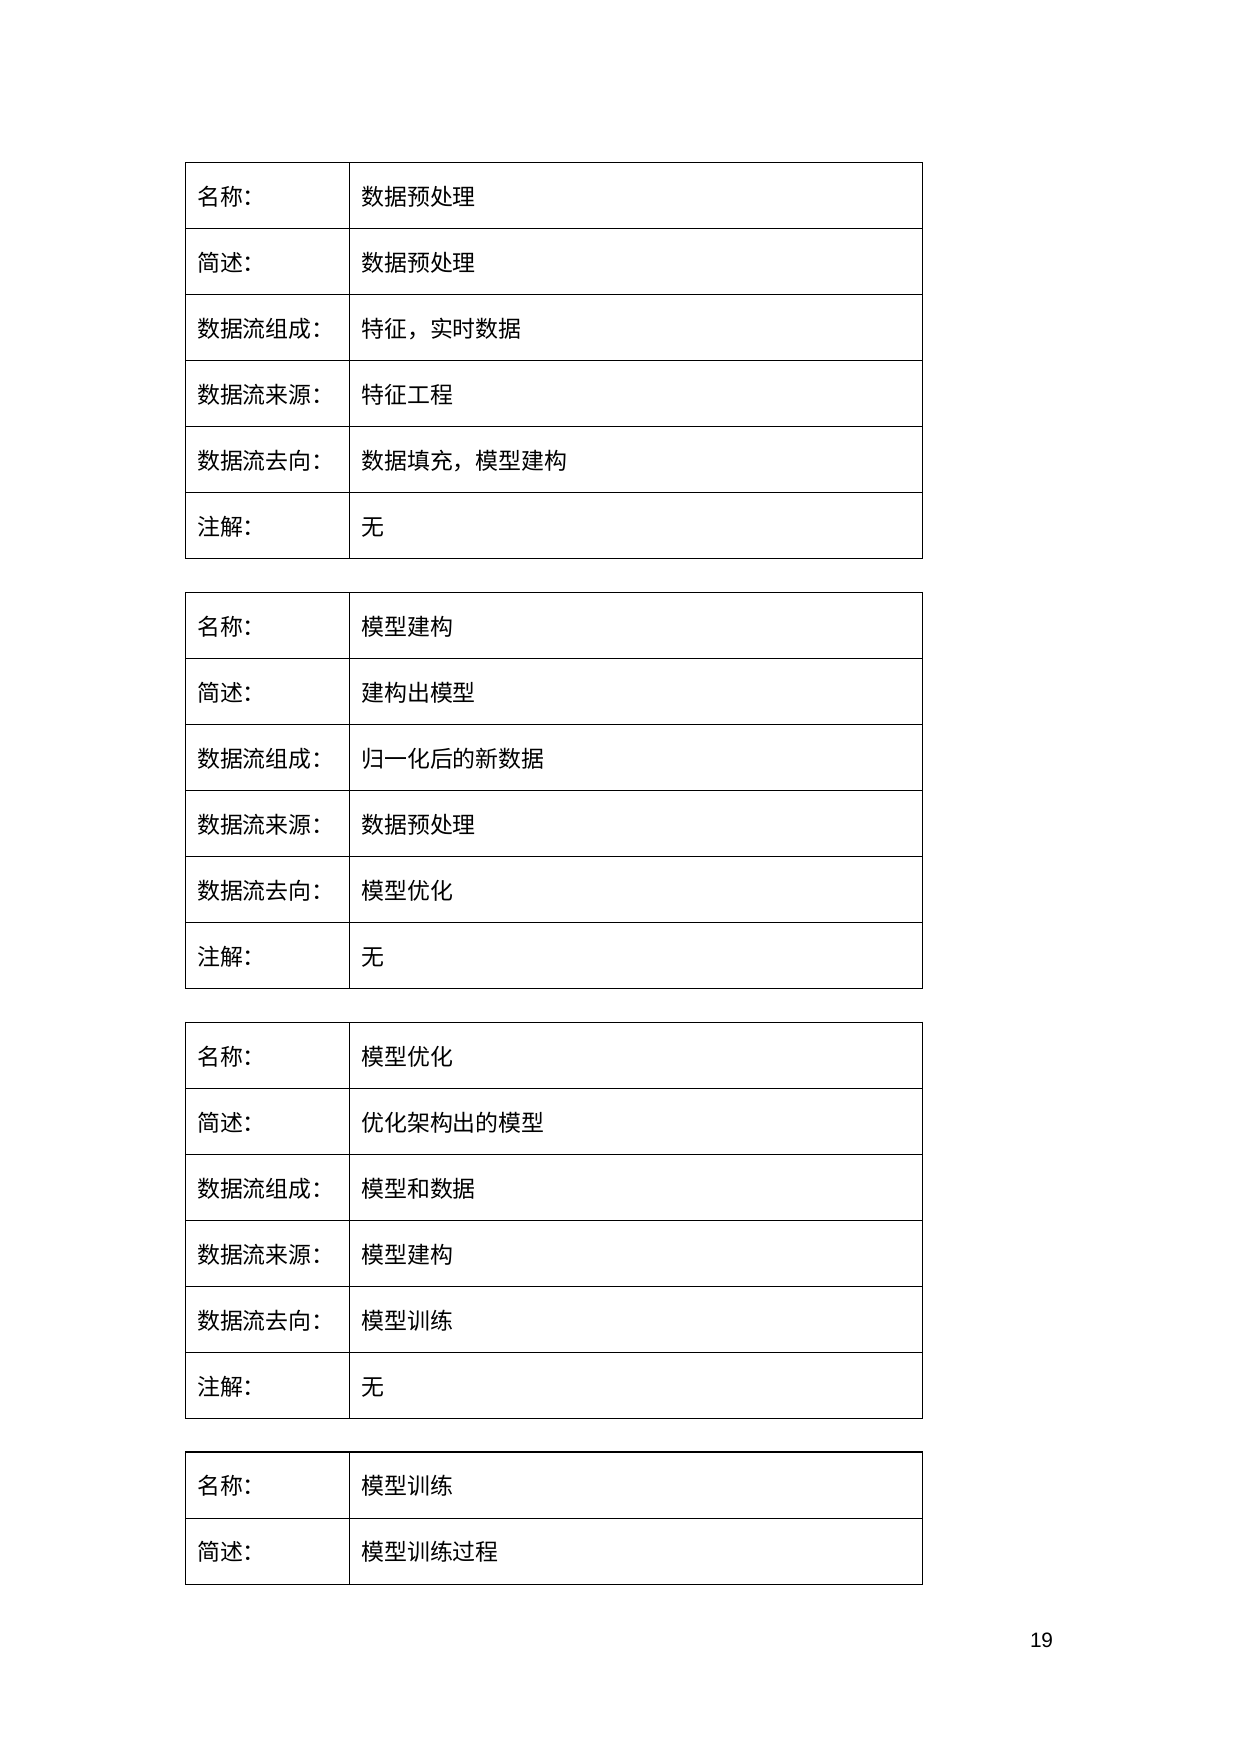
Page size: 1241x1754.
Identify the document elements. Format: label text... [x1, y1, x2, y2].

table_cell 特征工程 [350, 361, 922, 426]
table_cell 数据流组成： [186, 725, 349, 790]
table_header 模型优化 [350, 1023, 922, 1088]
table_header 名称： [186, 1023, 349, 1088]
table_header 名称： [186, 1453, 349, 1517]
table_cell 简述： [186, 1089, 349, 1154]
table_cell 数据预处理 [350, 791, 922, 856]
table_cell 数据填充，模型建构 [350, 427, 922, 492]
table_cell 无 [350, 1353, 922, 1418]
table_cell 归一化后的新数据 [350, 725, 922, 790]
table_cell 数据预处理 [350, 229, 922, 294]
table_header 名称： [186, 593, 349, 658]
table_cell 模型训练过程 [350, 1519, 922, 1583]
table_cell 模型和数据 [350, 1155, 922, 1220]
table_cell 简述： [186, 659, 349, 724]
table_cell 数据流去向： [186, 1287, 349, 1352]
table_header 模型训练 [350, 1453, 922, 1517]
table_cell 建构出模型 [350, 659, 922, 724]
table_cell 数据流来源： [186, 791, 349, 856]
table_cell 无 [350, 493, 922, 558]
table_cell 数据流来源： [186, 1221, 349, 1286]
table_cell 特征，实时数据 [350, 295, 922, 360]
table_cell 注解： [186, 493, 349, 558]
table_cell 数据流去向： [186, 857, 349, 922]
table_header 名称： [186, 163, 349, 228]
table_cell 数据流组成： [186, 1155, 349, 1220]
table_header 模型建构 [350, 593, 922, 658]
table_cell 无 [350, 923, 922, 988]
table_cell 简述： [186, 1519, 349, 1583]
table_cell 优化架构出的模型 [350, 1089, 922, 1154]
table_cell 模型训练 [350, 1287, 922, 1352]
table_cell 模型建构 [350, 1221, 922, 1286]
table_header 数据预处理 [350, 163, 922, 228]
table_cell 注解： [186, 1353, 349, 1418]
table_cell 数据流去向： [186, 427, 349, 492]
table_cell 注解： [186, 923, 349, 988]
table_cell 模型优化 [350, 857, 922, 922]
table_cell 数据流组成： [186, 295, 349, 360]
table_cell 简述： [186, 229, 349, 294]
table_cell 数据流来源： [186, 361, 349, 426]
